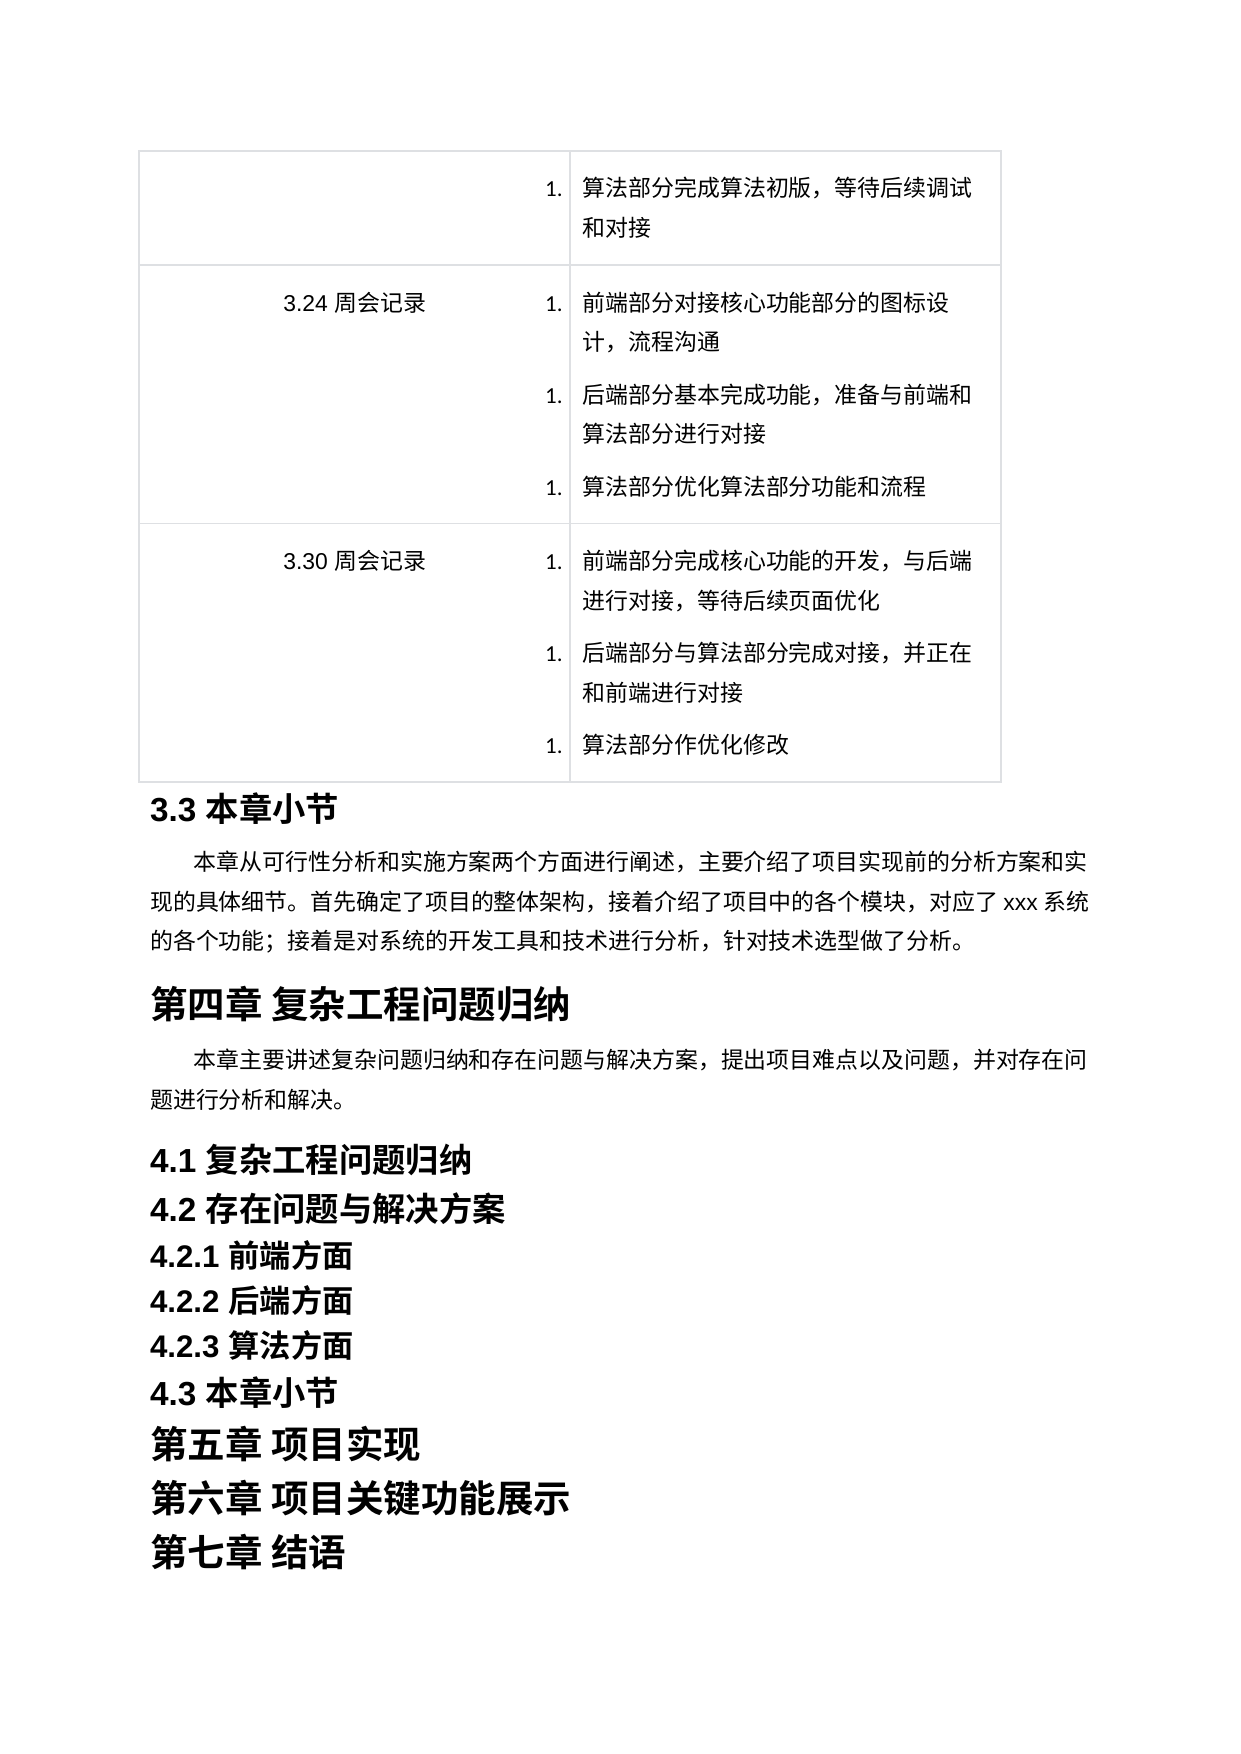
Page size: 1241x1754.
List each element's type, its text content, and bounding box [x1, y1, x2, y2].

table_cell 3.15 周会记录 [140, 152, 569, 264]
table_cell 3.24 周会记录 [140, 266, 569, 523]
text 本章主要讲述复杂问题归纳和存在问题与解决方案，提出项目难点以及问题，并对存在问题进行分析和解决。 [150, 1042, 1090, 1115]
table_cell 前端部分对接核心功能部分的图标设计，流程沟通 后端部分基本完成功能，准备与前端和算法部分进行对接 算法部分优化算法部分功能和流程 [571, 266, 1000, 523]
text 本章从可行性分析和实施方案两个方面进行阐述，主要介绍了项目实现前的分析方案和实现的具体细节。首先确定了项目的整体架构，接着介绍了项目中的各个模块，对应了 xxx 系统的各个功能；接着是对系统的开发工具和技术进行分析，针对技术选型做了分析。 [150, 843, 1090, 956]
table_cell 前端部分完成核心功能的开发，与后端进行对接，等待后续页面优化 后端部分与算法部分完成对接，并正在和前端进行对接 算法部分作优化修改 [571, 524, 1000, 781]
table_cell 3.30 周会记录 [140, 524, 569, 781]
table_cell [571, 152, 1000, 264]
